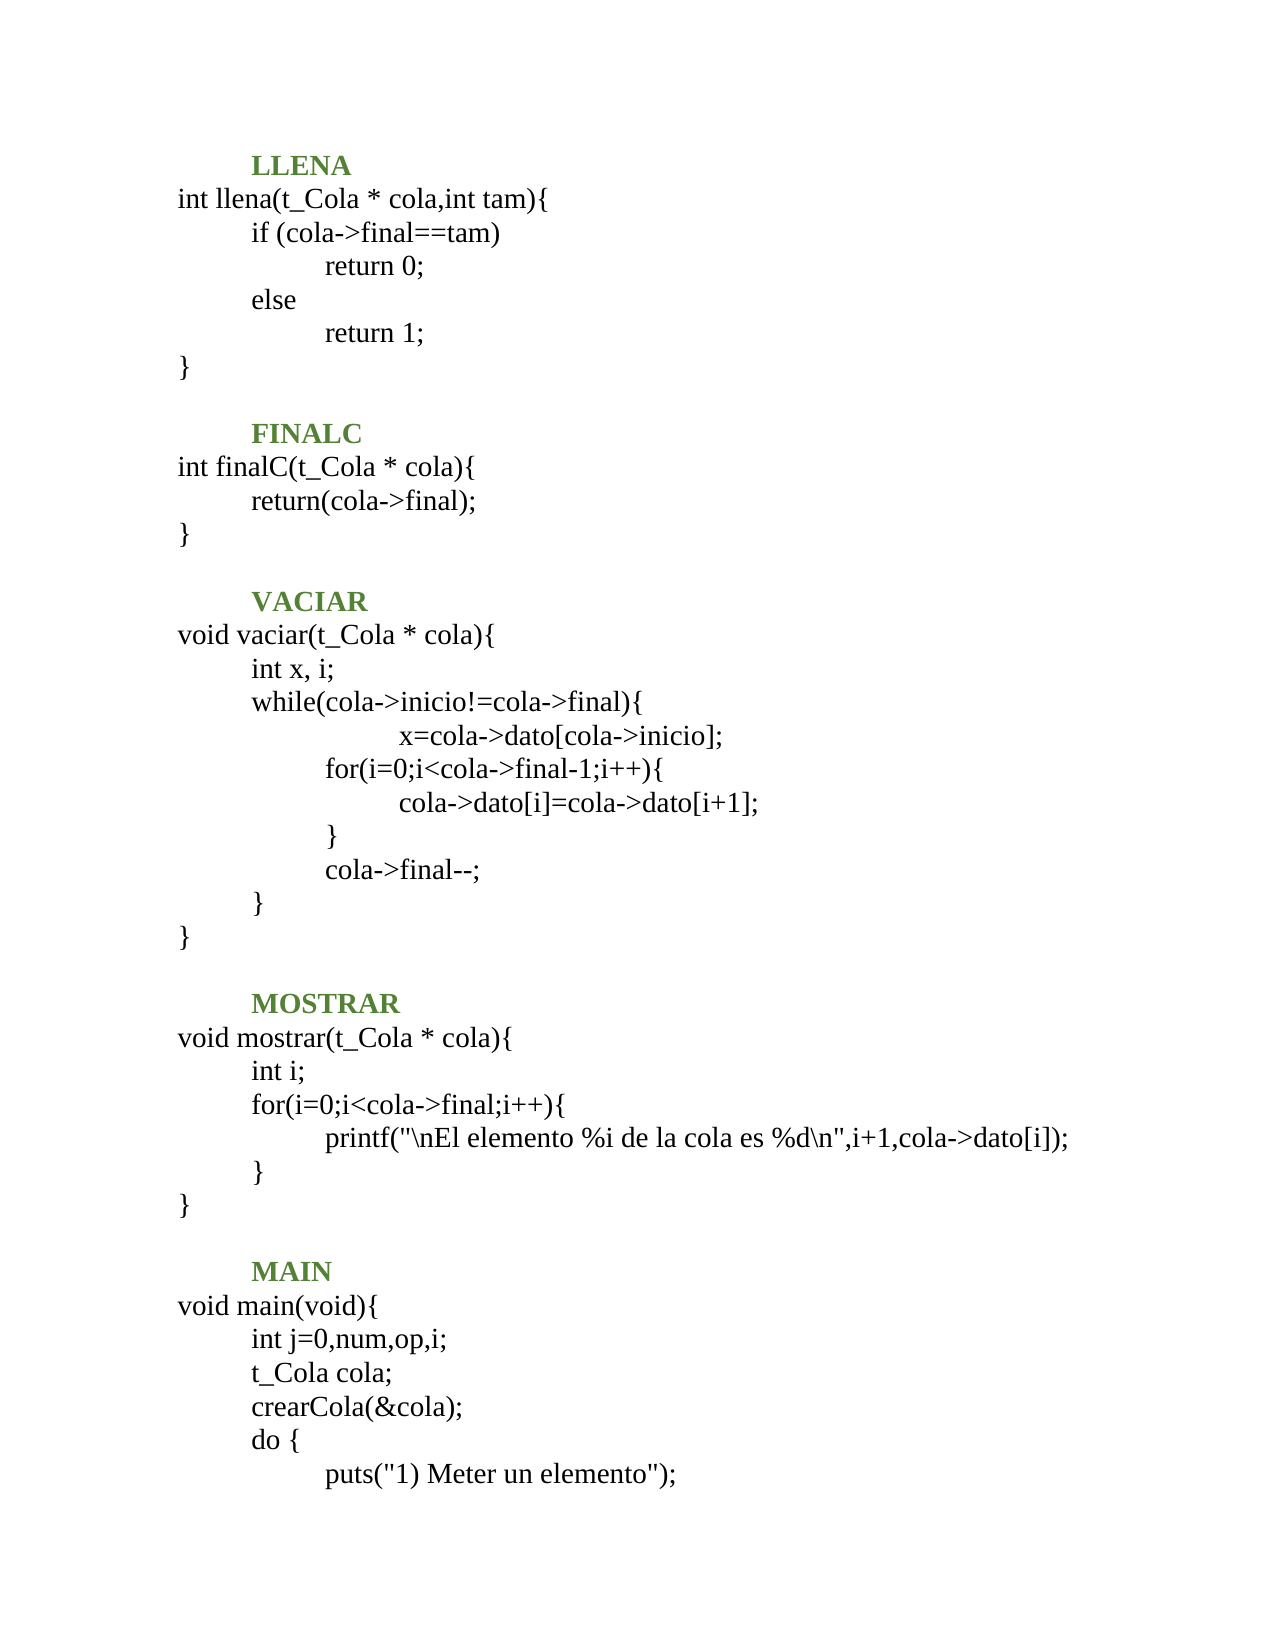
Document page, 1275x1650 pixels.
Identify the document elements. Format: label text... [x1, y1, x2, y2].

text void vaciar(t_Cola * cola){ [177, 617, 1098, 651]
text int finalC(t_Cola * cola){ [177, 449, 1098, 483]
text VACIAR [177, 584, 1098, 617]
text } [177, 517, 1098, 550]
text } [177, 349, 1098, 382]
text cola->final--; [177, 852, 1098, 886]
text do { [177, 1422, 1098, 1456]
text puts("1) Meter un elemento"); [177, 1456, 1098, 1489]
text x=cola->dato[cola->inicio]; [177, 718, 1098, 751]
text int llena(t_Cola * cola,int tam){ [177, 181, 1098, 215]
text return(cola->final); [177, 483, 1098, 517]
text for(i=0;i<cola->final-1;i++){ [177, 751, 1098, 785]
text int i; [177, 1053, 1098, 1087]
text MOSTRAR [177, 986, 1098, 1020]
text else [177, 282, 1098, 315]
text return 1; [177, 315, 1098, 349]
text if (cola->final==tam) [177, 215, 1098, 248]
text } [177, 1187, 1098, 1221]
text MAIN [177, 1254, 1098, 1288]
text crearCola(&cola); [177, 1389, 1098, 1422]
text void main(void){ [177, 1288, 1098, 1322]
text LLENA [177, 148, 1098, 181]
text cola->dato[i]=cola->dato[i+1]; [177, 785, 1098, 818]
text int x, i; [177, 651, 1098, 684]
text t_Cola cola; [177, 1355, 1098, 1389]
text int j=0,num,op,i; [177, 1322, 1098, 1355]
text printf("\nEl elemento %i de la cola es %d\n",i+1,cola->dato[i]); [177, 1120, 1098, 1154]
text void mostrar(t_Cola * cola){ [177, 1020, 1098, 1053]
text FINALC [177, 416, 1098, 449]
text return 0; [177, 248, 1098, 282]
text } [177, 1154, 1098, 1187]
text } [177, 919, 1098, 953]
text for(i=0;i<cola->final;i++){ [177, 1087, 1098, 1120]
text } [177, 818, 1098, 852]
text while(cola->inicio!=cola->final){ [177, 684, 1098, 718]
text } [177, 886, 1098, 919]
